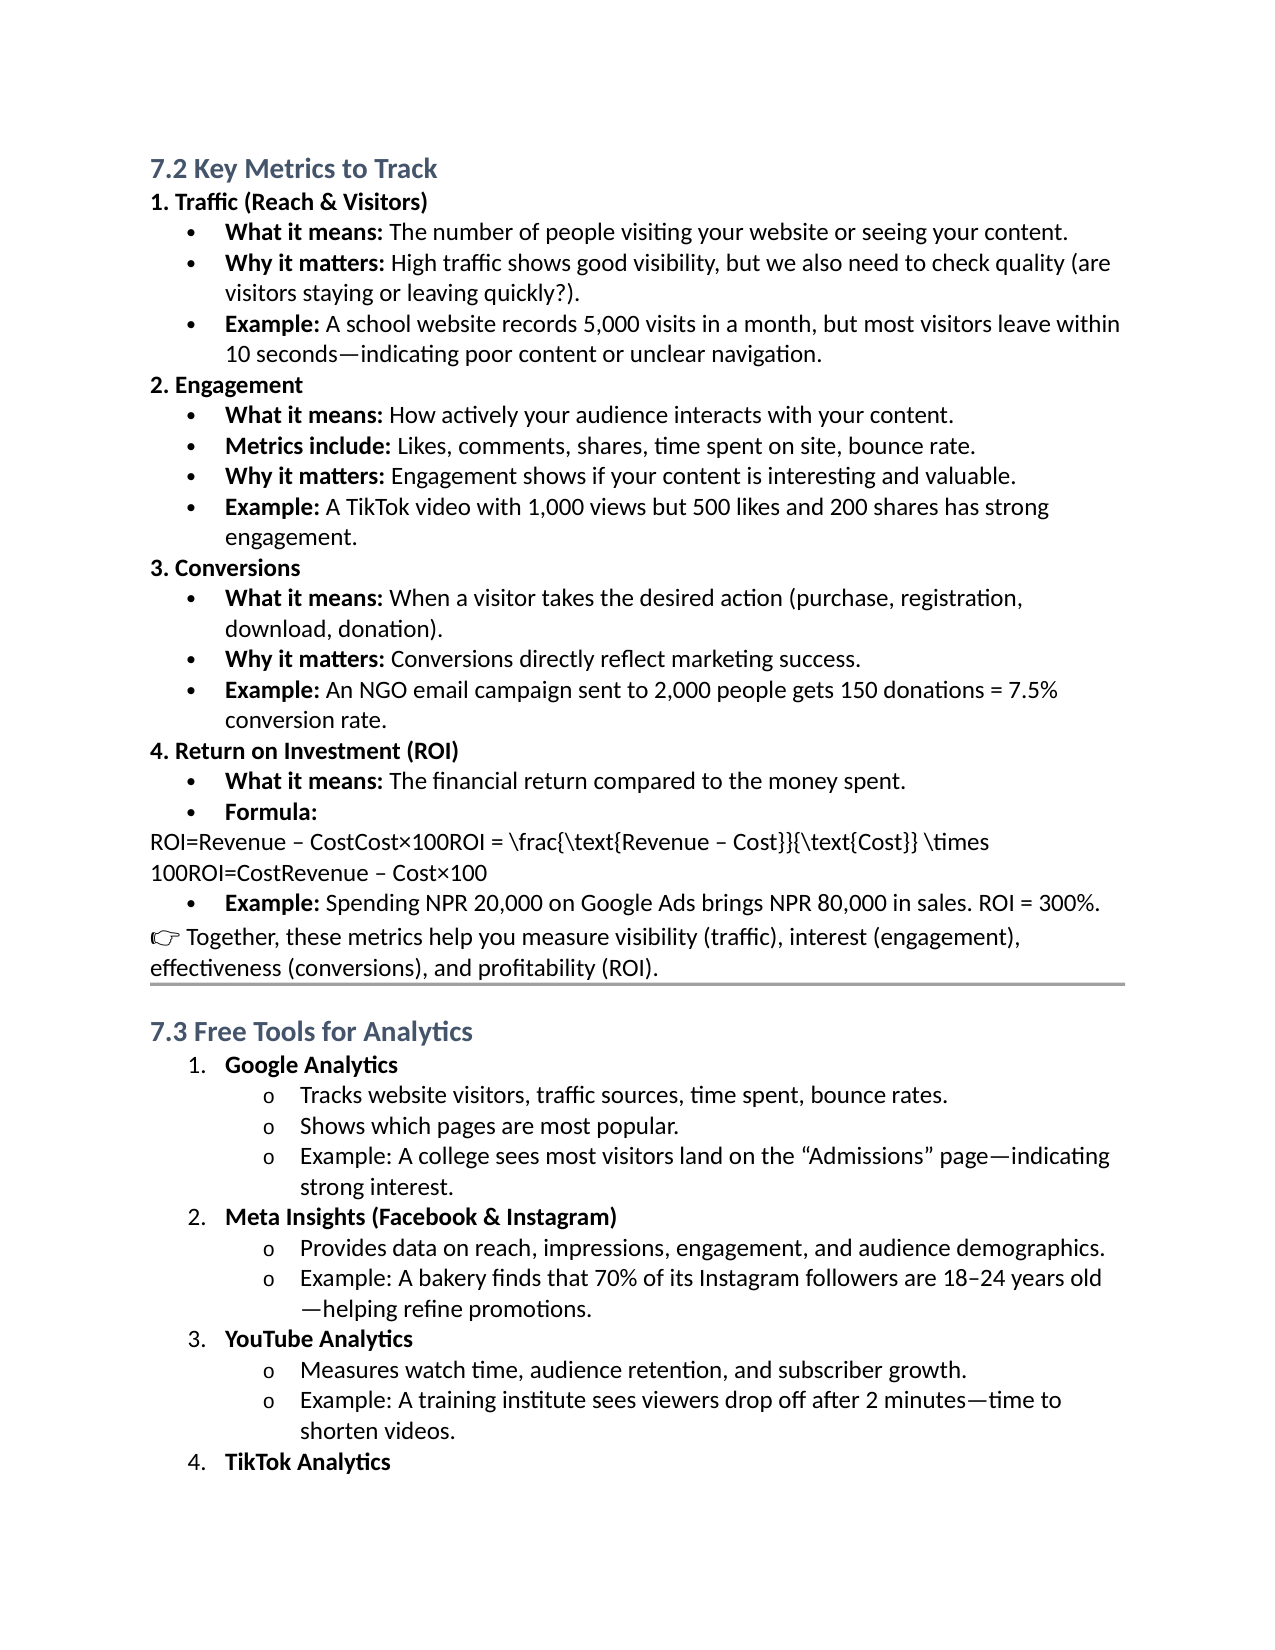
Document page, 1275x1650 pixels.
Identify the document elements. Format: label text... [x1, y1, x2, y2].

list Provides data on reach, impressions, engagement, and audience demographics. [262, 1232, 1125, 1262]
list What it means: The financial return compared to the money spent. [187, 766, 1125, 796]
list Example: A college sees most visitors land on the “Admissions” page—indicating strong interest. [262, 1140, 1125, 1201]
list Example: A bakery finds that 70% of its Instagram followers are 18–24 years old—helping refine promotions. [262, 1262, 1125, 1323]
list YouTube Analytics [187, 1323, 1125, 1354]
list Example: Spending NPR 20,000 on Google Ads brings NPR 80,000 in sales. ROI = 300%. [187, 888, 1125, 918]
list Google Analytics [187, 1049, 1125, 1079]
list Shows which pages are most popular. [262, 1110, 1125, 1140]
list What it means: When a visitor takes the desired action (purchase, registration, download, donation). [187, 582, 1125, 643]
list Tracks website visitors, traffic sources, time spent, bounce rates. [262, 1079, 1125, 1110]
list What it means: How actively your audience interacts with your content. [187, 399, 1125, 430]
text 👉 Together, these metrics help you measure visibility (traffic), interest (engagement), effectiveness (conversions), and profitability (ROI). [150, 918, 1125, 982]
list Example: An NGO email campaign sent to 2,000 people gets 150 donations = 7.5% conversion rate. [187, 674, 1125, 735]
list Measures watch time, audience retention, and subscriber growth. [262, 1354, 1125, 1384]
list Example: A training institute sees viewers drop off after 2 minutes—time to shorten videos. [262, 1384, 1125, 1446]
list TikTok Analytics [187, 1446, 1125, 1476]
list Example: A TikTok video with 1,000 views but 500 likes and 200 shares has strong engagement. [187, 491, 1125, 552]
text 4. Return on Investment (ROI) [150, 735, 1125, 766]
text 7.2 Key Metrics to Track [150, 150, 1125, 186]
text 1. Traffic (Reach & Visitors) [150, 186, 1125, 216]
list Example: A school website records 5,000 visits in a month, but most visitors leave within 10 seconds—indicating poor content or unclear navigation. [187, 308, 1125, 369]
list Why it matters: Engagement shows if your content is interesting and valuable. [187, 460, 1125, 491]
list Meta Insights (Facebook & Instagram) [187, 1201, 1125, 1232]
text 3. Conversions [150, 552, 1125, 582]
list Metrics include: Likes, comments, shares, time spent on site, bounce rate. [187, 430, 1125, 460]
list Why it matters: Conversions directly reflect marketing success. [187, 643, 1125, 674]
text ROI=Revenue – CostCost×100ROI = \frac{\text{Revenue – Cost}}{\text{Cost}} \times 100ROI=CostRevenue – Cost​×100 [150, 827, 1125, 888]
text 2. Engagement [150, 369, 1125, 399]
list What it means: The number of people visiting your website or seeing your content. [187, 216, 1125, 247]
list Why it matters: High traffic shows good visibility, but we also need to check quality (are visitors staying or leaving quickly?). [187, 247, 1125, 308]
list Formula: [187, 796, 1125, 827]
text 7.3 Free Tools for Analytics [150, 1013, 1125, 1049]
